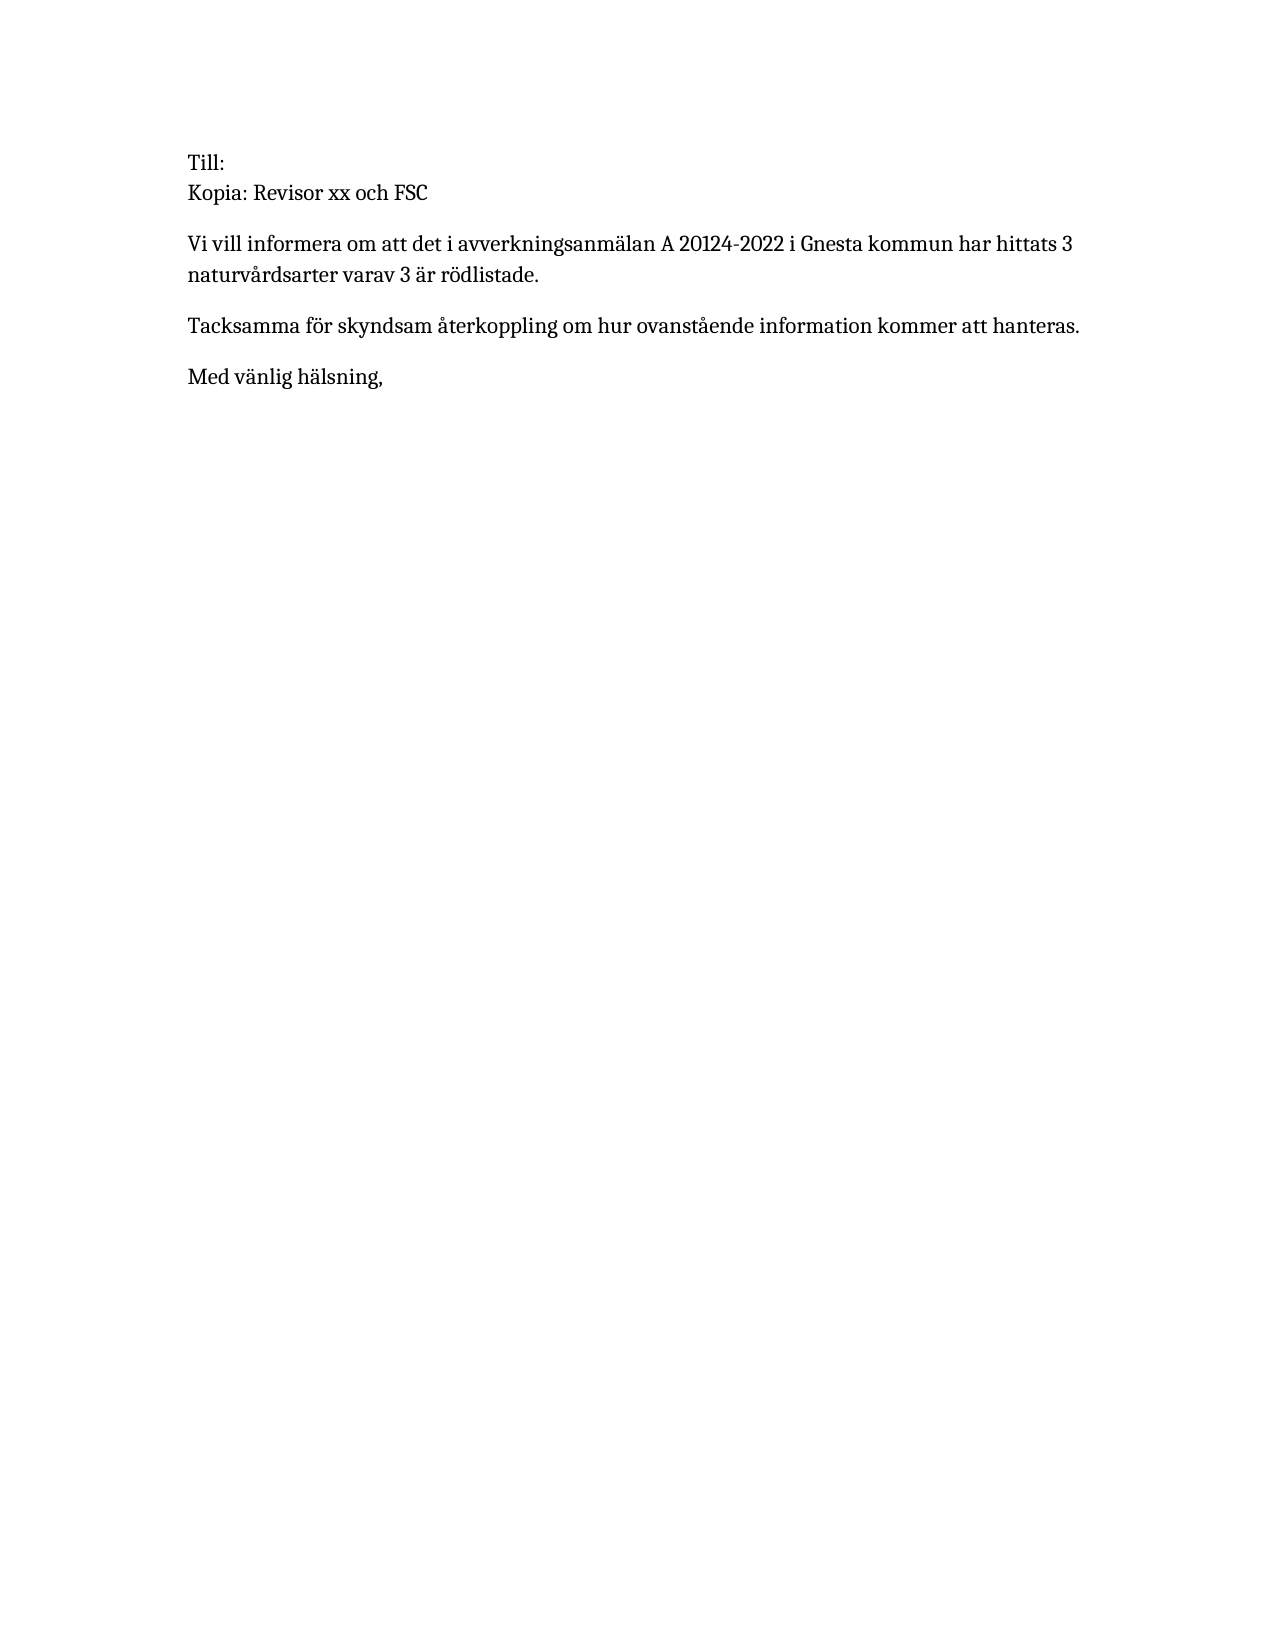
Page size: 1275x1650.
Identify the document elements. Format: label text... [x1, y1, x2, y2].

text Vi vill informera om att det i avverkningsanmälan A 20124-2022 i Gnesta kommun har hittats 3 naturvårdsarter varav 3 är rödlistade. [187, 231, 1087, 288]
text Till: Kopia: Revisor xx och FSC [187, 150, 1087, 207]
text Tacksamma för skyndsam återkoppling om hur ovanstående information kommer att hanteras. [187, 312, 1087, 339]
text Med vänlig hälsning, [187, 363, 1087, 420]
